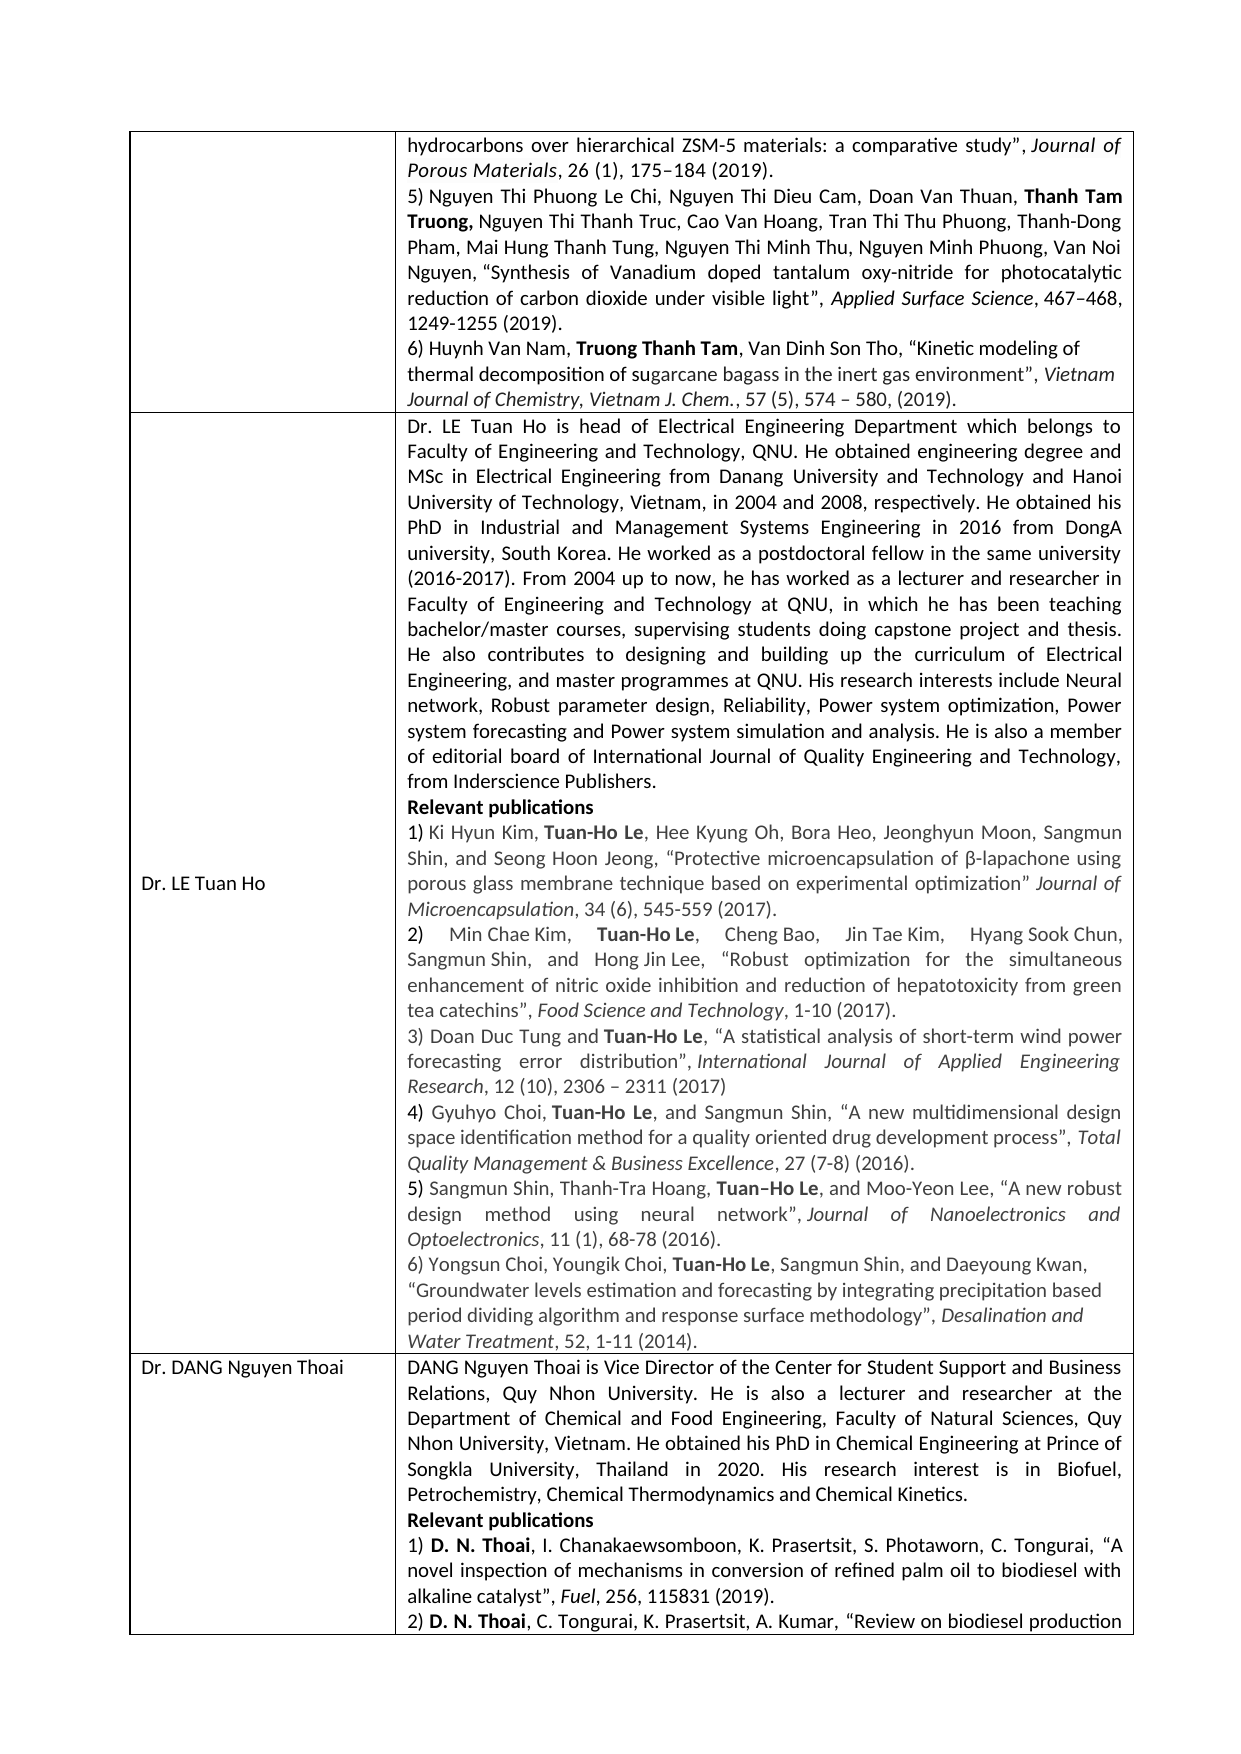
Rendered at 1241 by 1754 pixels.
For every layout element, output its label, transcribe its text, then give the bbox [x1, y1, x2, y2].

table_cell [131, 1354, 395, 1634]
table_cell Dr. LE Tuan Ho is head of Electrical Engineering Department which belongs to Faculty of Engineering and Technology, QNU. He obtained engineering degree and MSc in Electrical Engineering from Danang University and Technology and Hanoi University of Technology, Vietnam, in 2004 and 2008, respectively. He obtained his PhD in Industrial and Management Systems Engineering in 2016 from DongA university, South Korea. He worked as a postdoctoral fellow in the same university (2016-2017). From 2004 up to now, he has worked as a lecturer and researcher in Faculty of Engineering and Technology at QNU, in which he has been teaching bachelor/master courses, supervising students doing capstone project and thesis. He also contributes to designing and building up the curriculum of Electrical Engineering, and master programmes at QNU. His research interests include Neural network, Robust parameter design, Reliability, Power system optimization, Power system forecasting and Power system simulation and analysis. He is also a member of editorial board of International Journal of Quality Engineering and Technology, from Inderscience Publishers. Relevant publications 1) Ki Hyun Kim, Tuan-Ho Le, Hee Kyung Oh, Bora Heo, Jeonghyun Moon, Sangmun Shin, and Seong Hoon Jeong, “Protective microencapsulation of β-lapachone using porous glass membrane technique based on experimental optimization” Journal of Microencapsulation, 34 (6), 545-559 (2017). 2) Min Chae Kim, Tuan-Ho Le, Cheng Bao, Jin Tae Kim, Hyang Sook Chun, Sangmun Shin, and Hong Jin Lee, “Robust optimization for the simultaneous enhancement of nitric oxide inhibition and reduction of hepatotoxicity from green tea catechins”, Food Science and Technology, 1-10 (2017). 3) Doan Duc Tung and Tuan-Ho Le, “A statistical analysis of short-term wind power forecasting error distribution”, International Journal of Applied Engineering Research, 12 (10), 2306 – 2311 (2017) 4) Gyuhyo Choi, Tuan-Ho Le, and Sangmun Shin, “A new multidimensional design space identification method for a quality oriented drug development process”, Total Quality Management & Business Excellence, 27 (7-8) (2016). 5) Sangmun Shin, Thanh-Tra Hoang, Tuan–Ho Le, and Moo-Yeon Lee, “A new robust design method using neural network”, Journal of Nanoelectronics and Optoelectronics, 11 (1), 68-78 (2016). 6) Yongsun Choi, Youngik Choi, Tuan-Ho Le, Sangmun Shin, and Daeyoung Kwan, “Groundwater levels estimation and forecasting by integrating precipitation based period dividing algorithm and response surface methodology”, Desalination and Water Treatment, 52, 1-11 (2014). [396, 413, 1133, 1353]
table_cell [131, 132, 395, 412]
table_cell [396, 1354, 1133, 1634]
table_cell Dr. LE Tuan Ho [131, 413, 395, 1353]
